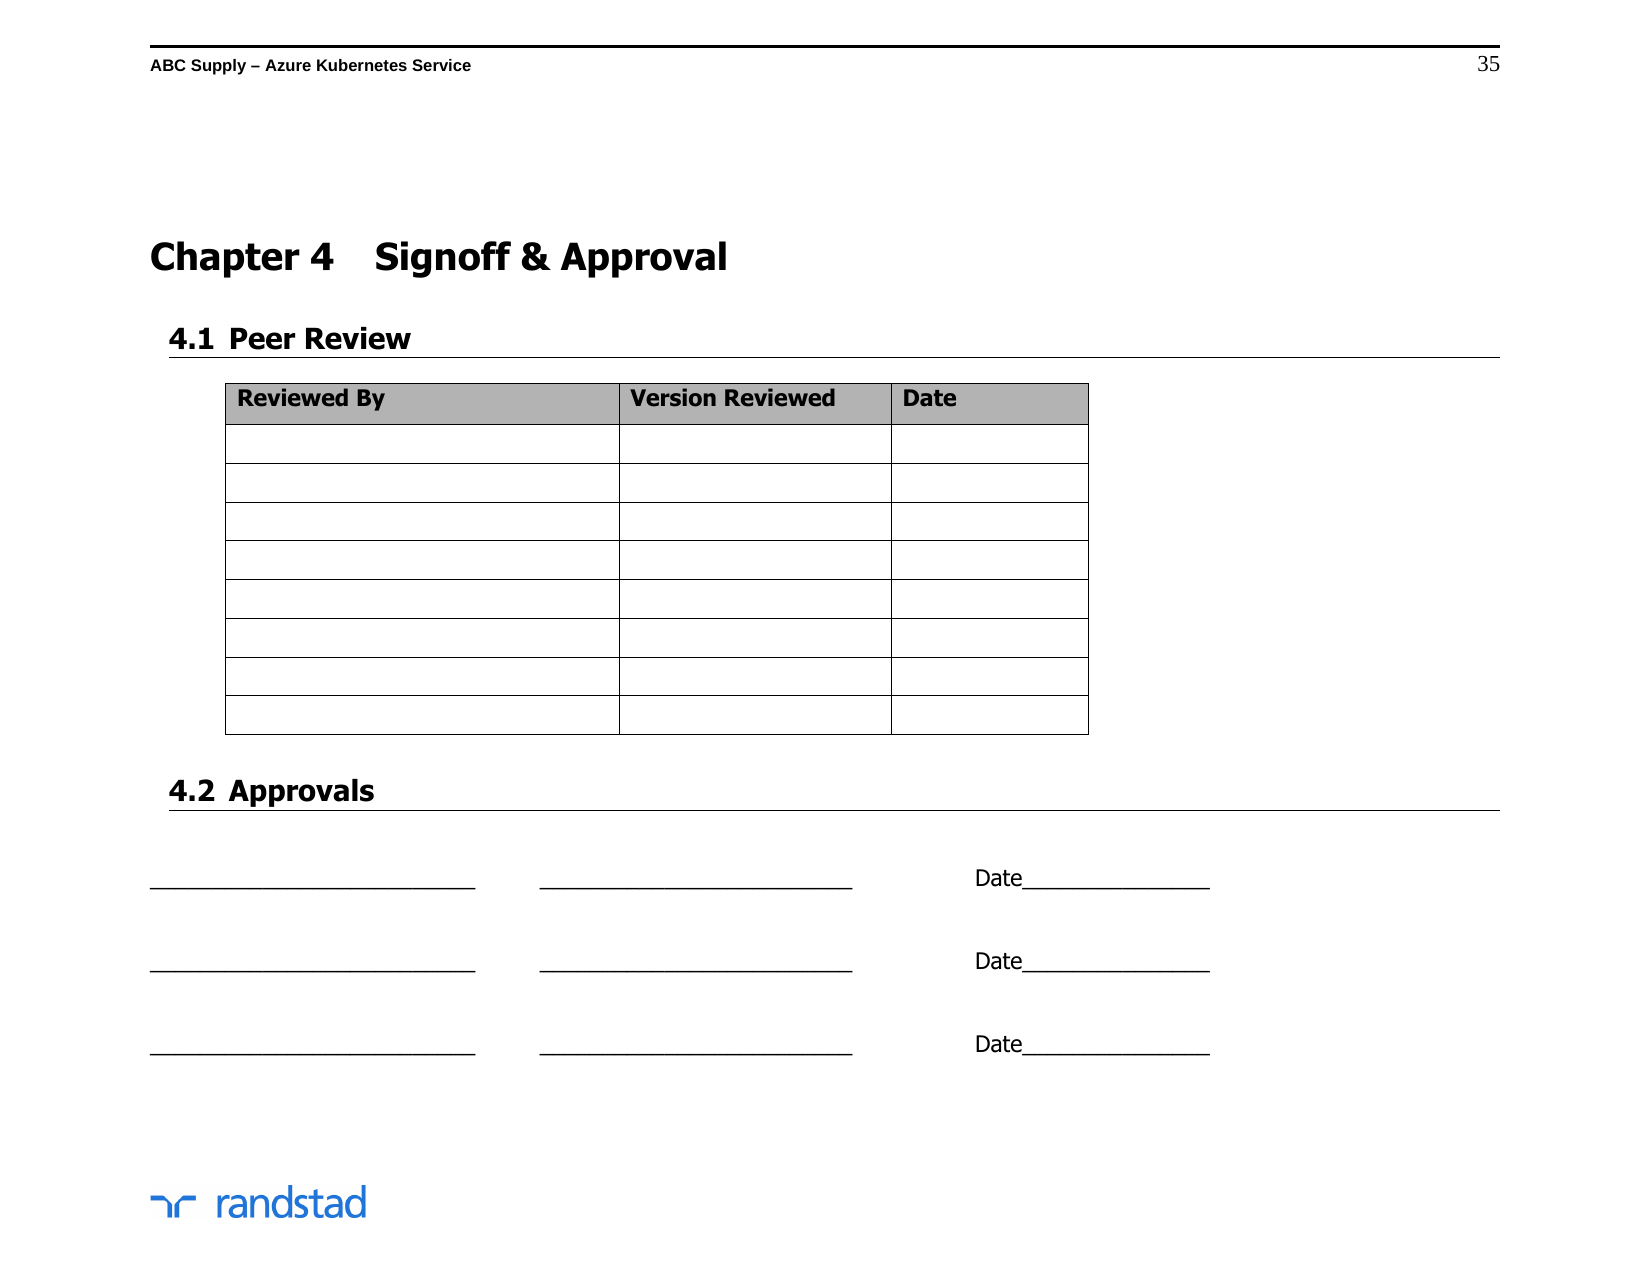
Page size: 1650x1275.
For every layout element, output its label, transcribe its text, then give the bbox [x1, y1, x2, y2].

table_header Date [892, 384, 1088, 424]
table_cell [226, 541, 619, 579]
table_cell [620, 658, 891, 695]
table_header Version Reviewed [620, 384, 891, 424]
table_cell [226, 464, 619, 502]
picture [150, 1185, 366, 1218]
table_cell [892, 541, 1088, 579]
subtitle Approvals [169, 773, 1500, 810]
subtitle Signoff & Approval [150, 233, 1500, 278]
table_cell [226, 658, 619, 695]
table_cell [892, 580, 1088, 618]
table_cell [226, 425, 619, 463]
table_header Reviewed By [226, 384, 619, 424]
table_cell [620, 580, 891, 618]
table_cell [226, 619, 619, 657]
table_cell [892, 619, 1088, 657]
table_cell [226, 503, 619, 540]
table_cell [226, 696, 619, 734]
text __________________________ _________________________ Date_______________ [150, 863, 1500, 891]
table_cell [892, 503, 1088, 540]
table_cell [620, 541, 891, 579]
table_cell [620, 503, 891, 540]
table_cell [620, 696, 891, 734]
table_cell [620, 619, 891, 657]
table_cell [892, 696, 1088, 734]
table_cell [892, 464, 1088, 502]
table_cell [620, 464, 891, 502]
table_cell [892, 658, 1088, 695]
text __________________________ _________________________ Date_______________ [150, 1029, 1500, 1057]
table_cell [226, 580, 619, 618]
table_cell [892, 425, 1088, 463]
subtitle Peer Review [169, 320, 1500, 357]
table_cell [620, 425, 891, 463]
text __________________________ _________________________ Date_______________ [150, 946, 1500, 974]
